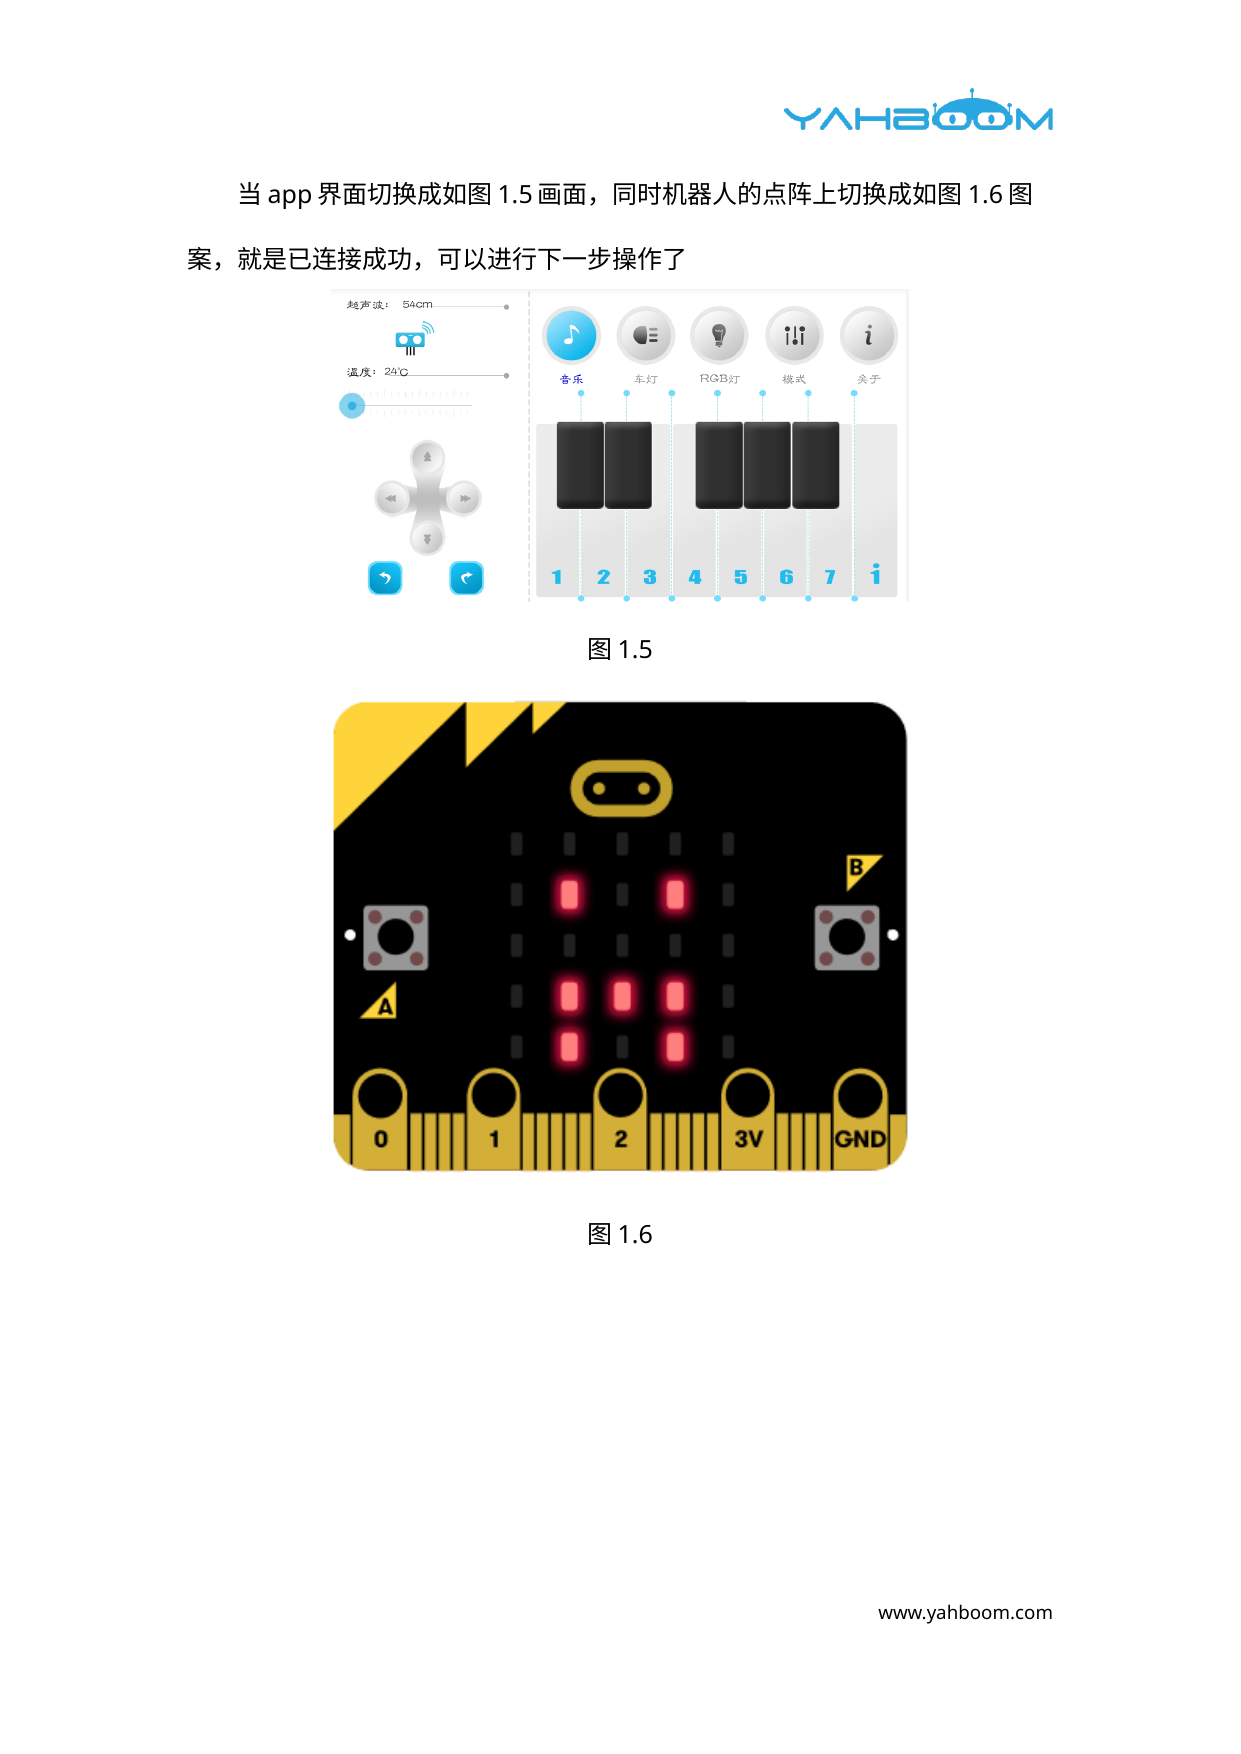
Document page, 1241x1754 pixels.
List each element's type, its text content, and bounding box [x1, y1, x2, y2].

picture [298, 679, 942, 1193]
picture [784, 88, 1053, 130]
text 当app界面切换成如图1.5画面，同时机器人的点阵上切换成如图1.6图案，就是已连接成功，可以进行下一步操作了 [187, 160, 1053, 290]
text 图1.6 [187, 1200, 1053, 1265]
text 图1.5 [187, 615, 1053, 680]
picture [331, 289, 910, 602]
